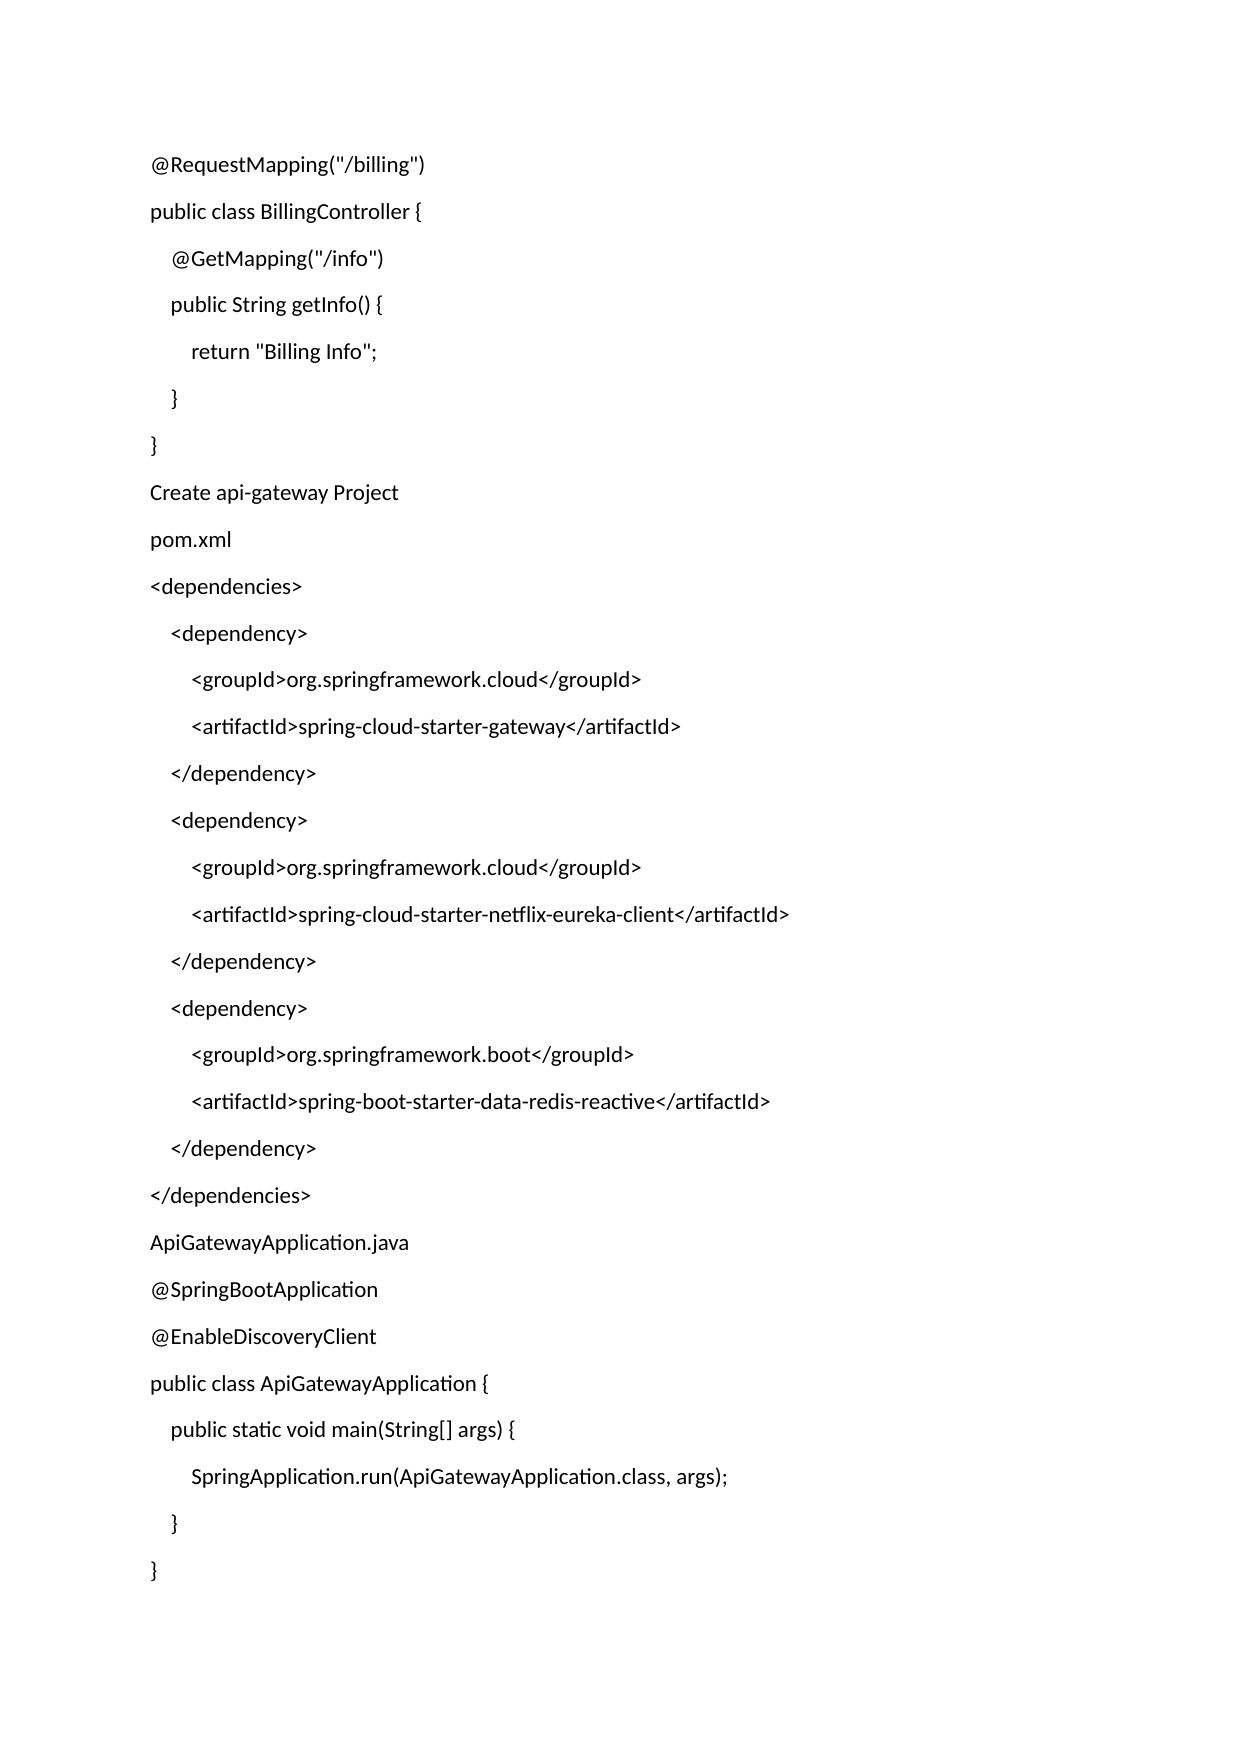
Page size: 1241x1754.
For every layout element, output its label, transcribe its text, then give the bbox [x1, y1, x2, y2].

text <artifactId>spring-cloud-starter-netflix-eureka-client</artifactId> [150, 900, 1090, 928]
text public class ApiGatewayApplication { [150, 1369, 1090, 1397]
text return "Billing Info"; [150, 337, 1090, 366]
text public class BillingController { [150, 197, 1090, 225]
text ApiGatewayApplication.java [150, 1228, 1090, 1256]
text </dependency> [150, 759, 1090, 787]
text } [150, 384, 1090, 412]
text @EnableDiscoveryClient [150, 1322, 1090, 1350]
text </dependency> [150, 947, 1090, 975]
text <dependency> [150, 994, 1090, 1022]
text <artifactId>spring-cloud-starter-gateway</artifactId> [150, 712, 1090, 741]
text SpringApplication.run(ApiGatewayApplication.class, args); [150, 1462, 1090, 1491]
text Create api-gateway Project [150, 478, 1090, 506]
text <artifactId>spring-boot-starter-data-redis-reactive</artifactId> [150, 1087, 1090, 1116]
text } [150, 1509, 1090, 1537]
text <dependency> [150, 619, 1090, 647]
text pom.xml [150, 525, 1090, 553]
text @RequestMapping("/billing") [150, 150, 1090, 178]
text @GetMapping("/info") [150, 244, 1090, 272]
text public String getInfo() { [150, 291, 1090, 319]
text </dependency> [150, 1134, 1090, 1162]
text } [150, 431, 1090, 459]
text public static void main(String[] args) { [150, 1416, 1090, 1444]
text <dependency> [150, 806, 1090, 834]
text <dependencies> [150, 572, 1090, 600]
text @SpringBootApplication [150, 1275, 1090, 1303]
text <groupId>org.springframework.cloud</groupId> [150, 853, 1090, 881]
text <groupId>org.springframework.cloud</groupId> [150, 666, 1090, 694]
text <groupId>org.springframework.boot</groupId> [150, 1041, 1090, 1069]
text } [150, 1556, 1090, 1584]
text </dependencies> [150, 1181, 1090, 1209]
